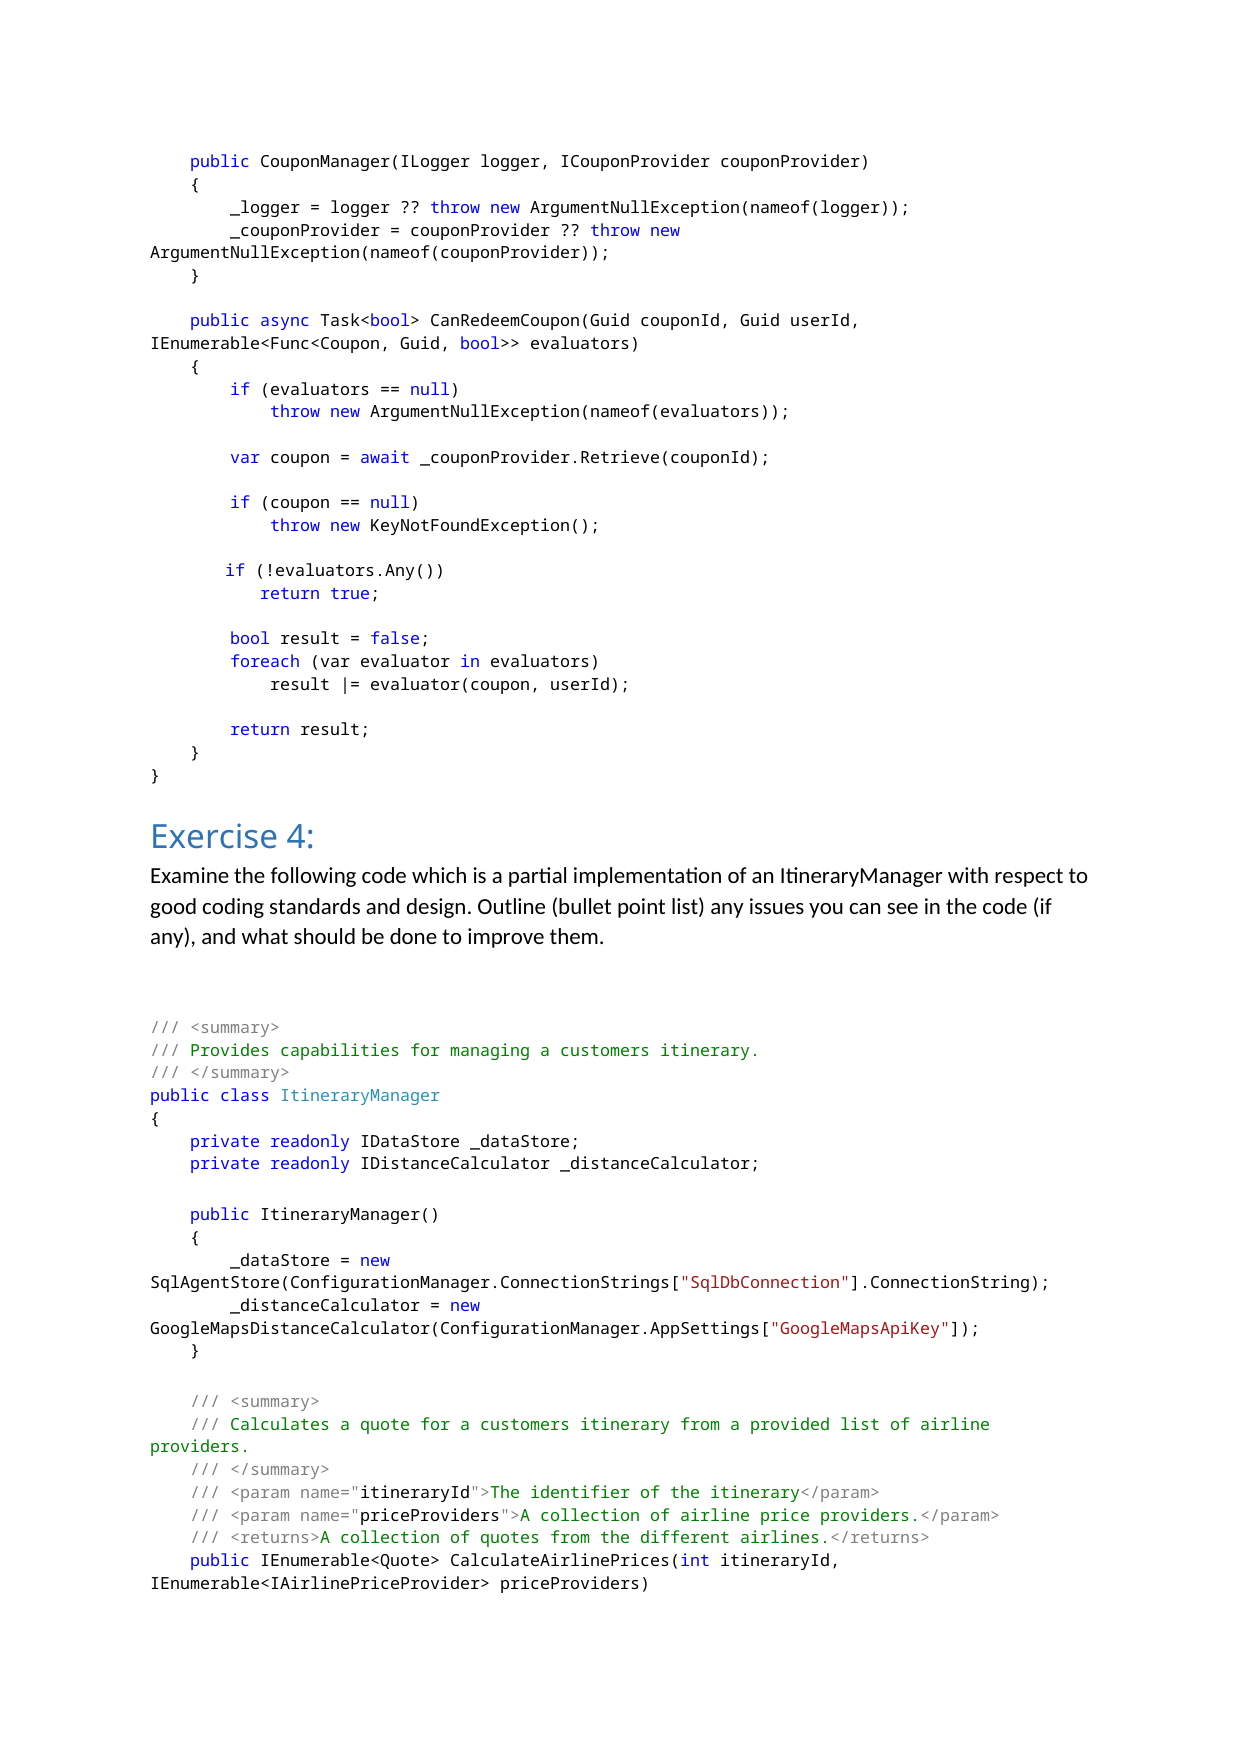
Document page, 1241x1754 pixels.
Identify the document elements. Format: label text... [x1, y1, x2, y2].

text /// <summary> [150, 1390, 1090, 1412]
text } [150, 1339, 1090, 1362]
text } [150, 740, 1090, 763]
text _dataStore = new SqlAgentStore(ConfigurationManager.ConnectionStrings["SqlDbConnection"].ConnectionString); [150, 1248, 1090, 1293]
text public CouponManager(ILogger logger, ICouponProvider couponProvider) [150, 150, 1090, 173]
text var coupon = await _couponProvider.Retrieve(couponId); [150, 445, 1090, 468]
text /// Provides capabilities for managing a customers itinerary. [150, 1038, 1090, 1061]
text public async Task<bool> CanRedeemCoupon(Guid couponId, Guid userId, IEnumerable<Func<Coupon, Guid, bool>> evaluators) [150, 309, 1090, 354]
text { [150, 1225, 1090, 1248]
text { [150, 173, 1090, 195]
text _couponProvider = couponProvider ?? throw new ArgumentNullException(nameof(couponProvider)); [150, 218, 1090, 263]
text /// <returns>A collection of quotes from the different airlines.</returns> [150, 1526, 1090, 1549]
text } [150, 763, 1090, 786]
text _distanceCalculator = new GoogleMapsDistanceCalculator(ConfigurationManager.AppSettings["GoogleMapsApiKey"]); [150, 1293, 1090, 1339]
text bool result = false; [150, 627, 1090, 649]
text public IEnumerable<Quote> CalculateAirlinePrices(int itineraryId, IEnumerable<IAirlinePriceProvider> priceProviders) [150, 1549, 1090, 1594]
text result |= evaluator(coupon, userId); [150, 672, 1090, 695]
text /// <param name="itineraryId">The identifier of the itinerary</param> [150, 1481, 1090, 1503]
text } [150, 263, 1090, 286]
text foreach (var evaluator in evaluators) [150, 649, 1090, 672]
text Examine the following code which is a partial implementation of an ItineraryManager with respect to good coding standards and design. Outline (bullet point list) any issues you can see in the code (if any), and what should be done to improve them. [150, 862, 1090, 950]
text if (!evaluators.Any()) [150, 559, 1090, 581]
text return result; [150, 718, 1090, 740]
text /// <param name="priceProviders">A collection of airline price providers.</param> [150, 1503, 1090, 1526]
text if (coupon == null) [150, 491, 1090, 513]
text public class ItineraryManager [150, 1084, 1090, 1107]
text private readonly IDataStore _dataStore; [150, 1129, 1090, 1152]
text { [150, 354, 1090, 377]
text throw new ArgumentNullException(nameof(evaluators)); [150, 400, 1090, 422]
text if (evaluators == null) [150, 377, 1090, 400]
text /// Calculates a quote for a customers itinerary from a provided list of airline providers. [150, 1412, 1090, 1458]
text return true; [150, 581, 1090, 604]
text _logger = logger ?? throw new ArgumentNullException(nameof(logger)); [150, 195, 1090, 218]
text /// </summary> [150, 1061, 1090, 1084]
text private readonly IDistanceCalculator _distanceCalculator; [150, 1152, 1090, 1175]
text { [150, 1107, 1090, 1129]
text public ItineraryManager() [150, 1203, 1090, 1225]
text throw new KeyNotFoundException(); [150, 513, 1090, 536]
text /// <summary> [150, 1016, 1090, 1038]
subtitle Exercise 4: [150, 813, 1090, 858]
text /// </summary> [150, 1458, 1090, 1481]
